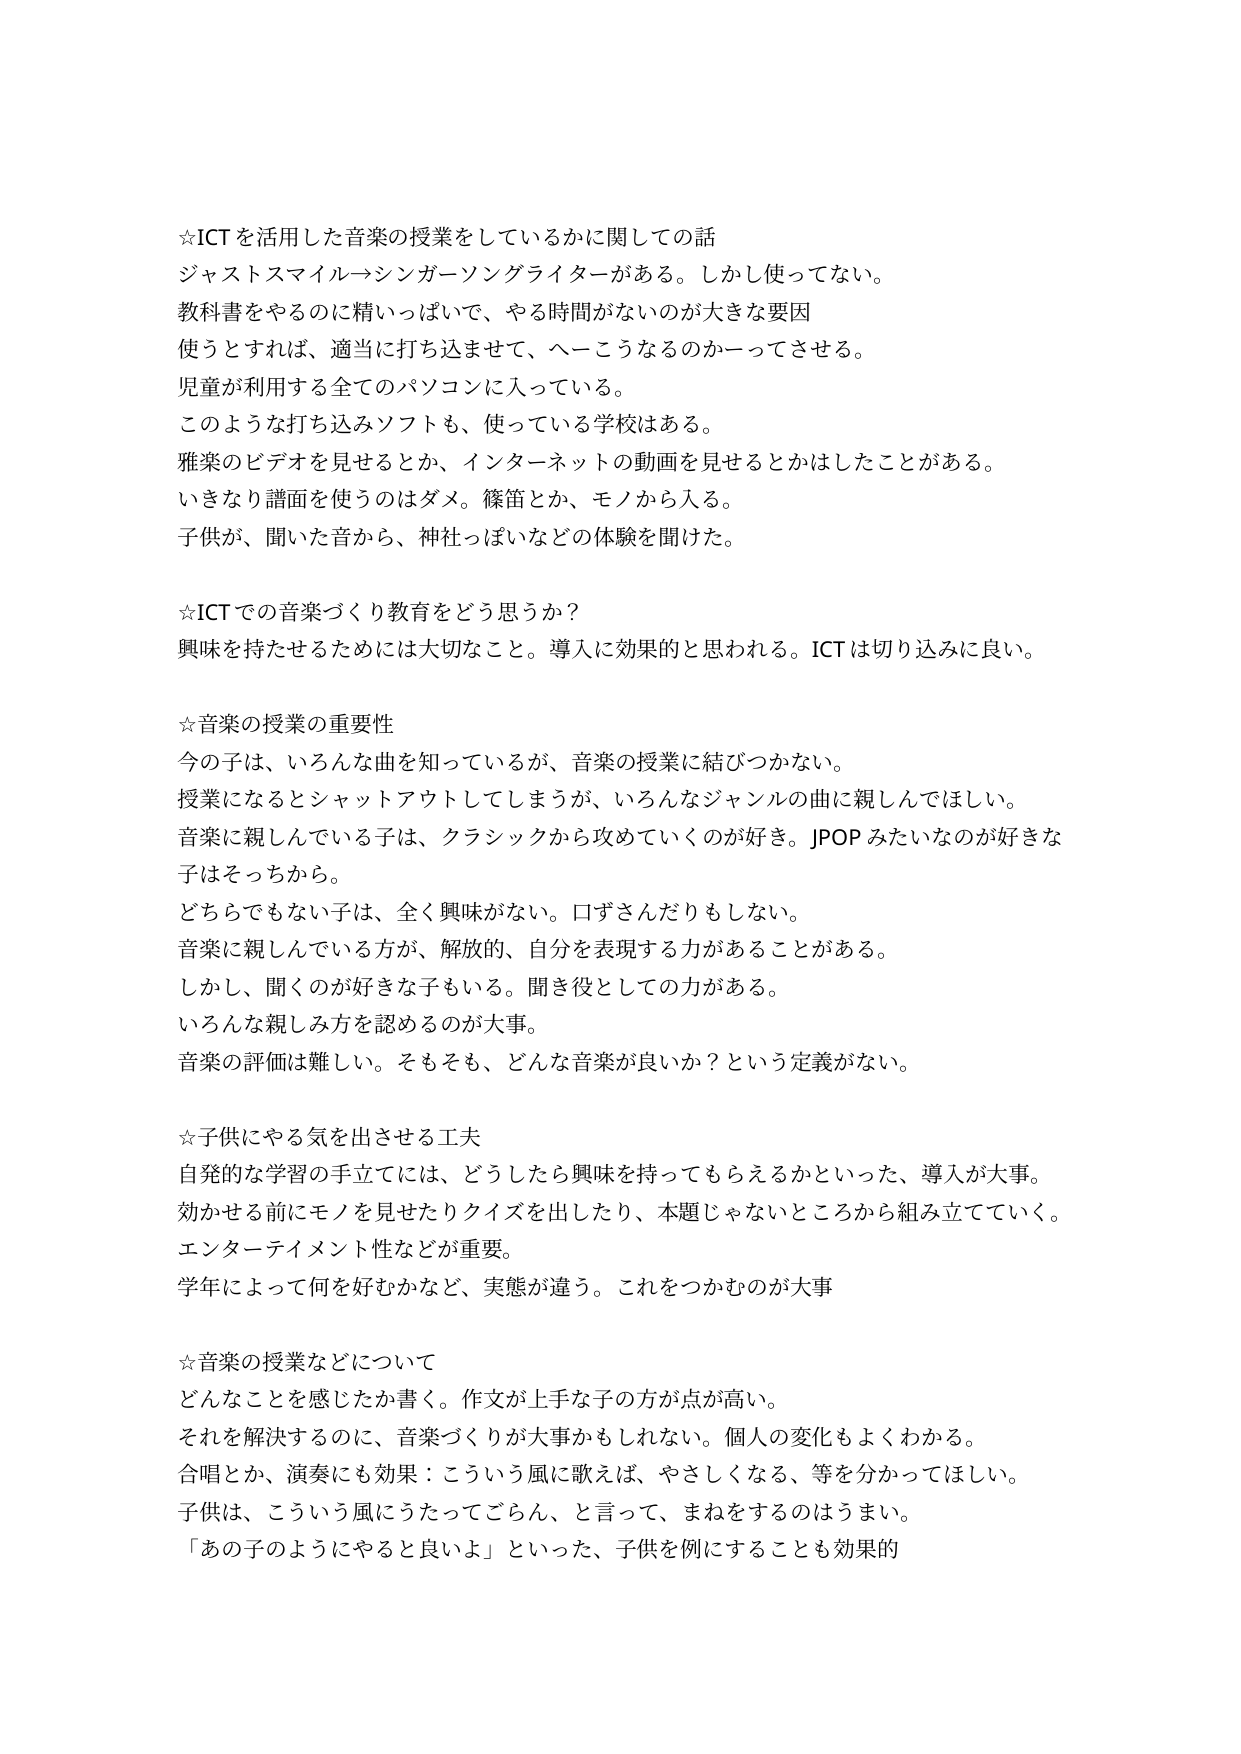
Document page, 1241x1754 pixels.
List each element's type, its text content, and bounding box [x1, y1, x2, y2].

text 自発的な学習の手立てには、どうしたら興味を持ってもらえるかといった、導入が大事。 [177, 1154, 1063, 1192]
text このような打ち込みソフトも、使っている学校はある。 [177, 404, 1063, 442]
text 教科書をやるのに精いっぱいで、やる時間がないのが大きな要因 [177, 292, 1063, 329]
text 雅楽のビデオを見せるとか、インターネットの動画を見せるとかはしたことがある。 [177, 442, 1063, 479]
text どちらでもない子は、全く興味がない。口ずさんだりもしない。 [177, 892, 1063, 929]
text ジャストスマイル→シンガーソングライターがある。しかし使ってない。 [177, 254, 1063, 292]
text どんなことを感じたか書く。作文が上手な子の方が点が高い。 [177, 1379, 1063, 1417]
text いろんな親しみ方を認めるのが大事。 [177, 1004, 1063, 1042]
text それを解決するのに、音楽づくりが大事かもしれない。個人の変化もよくわかる。 [177, 1417, 1063, 1454]
text 合唱とか、演奏にも効果：こういう風に歌えば、やさしくなる、等を分かってほしい。 [177, 1454, 1063, 1492]
text ☆子供にやる気を出させる工夫 [177, 1117, 1063, 1154]
text 音楽の評価は難しい。そもそも、どんな音楽が良いか？という定義がない。 [177, 1042, 1063, 1079]
text 「あの子のようにやると良いよ」といった、子供を例にすることも効果的 [177, 1529, 1063, 1567]
text ☆ICTでの音楽づくり教育をどう思うか？ [177, 592, 1063, 629]
text 音楽に親しんでいる子は、クラシックから攻めていくのが好き。JPOPみたいなのが好きな子はそっちから。 [177, 817, 1063, 892]
text ☆音楽の授業などについて [177, 1342, 1063, 1379]
text 音楽に親しんでいる方が、解放的、自分を表現する力があることがある。 [177, 929, 1063, 967]
text 児童が利用する全てのパソコンに入っている。 [177, 367, 1063, 404]
text 今の子は、いろんな曲を知っているが、音楽の授業に結びつかない。 [177, 742, 1063, 779]
text 子供が、聞いた音から、神社っぽいなどの体験を聞けた。 [177, 517, 1063, 554]
text 子供は、こういう風にうたってごらん、と言って、まねをするのはうまい。 [177, 1492, 1063, 1529]
text 学年によって何を好むかなど、実態が違う。これをつかむのが大事 [177, 1267, 1063, 1304]
text ☆ICTを活用した音楽の授業をしているかに関しての話 [177, 217, 1063, 254]
text 興味を持たせるためには大切なこと。導入に効果的と思われる。ICTは切り込みに良い。 [177, 629, 1063, 667]
text ☆音楽の授業の重要性 [177, 704, 1063, 742]
text エンターテイメント性などが重要。 [177, 1229, 1063, 1267]
text 授業になるとシャットアウトしてしまうが、いろんなジャンルの曲に親しんでほしい。 [177, 779, 1063, 817]
text 使うとすれば、適当に打ち込ませて、へーこうなるのかーってさせる。 [177, 329, 1063, 367]
text 効かせる前にモノを見せたりクイズを出したり、本題じゃないところから組み立てていく。 [177, 1192, 1063, 1229]
text しかし、聞くのが好きな子もいる。聞き役としての力がある。 [177, 967, 1063, 1004]
text いきなり譜面を使うのはダメ。篠笛とか、モノから入る。 [177, 479, 1063, 517]
